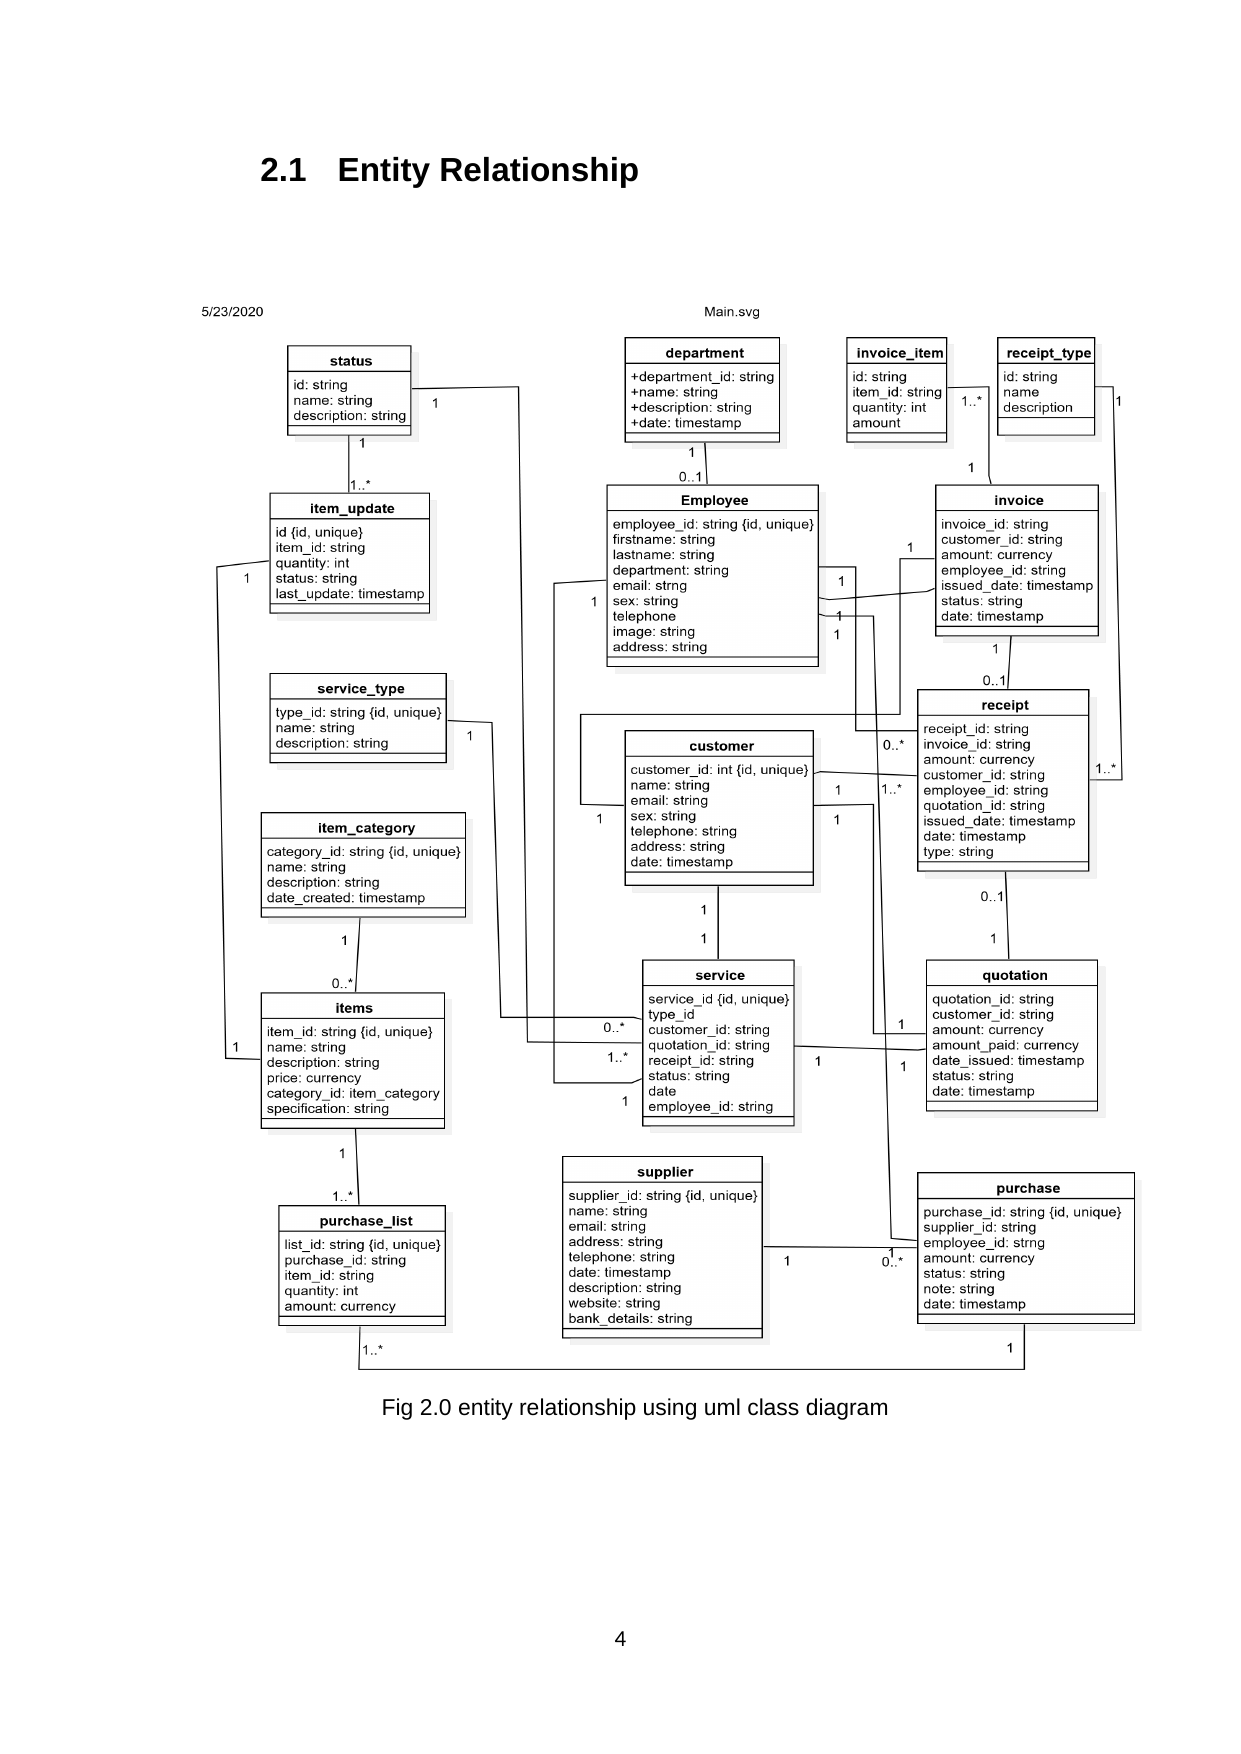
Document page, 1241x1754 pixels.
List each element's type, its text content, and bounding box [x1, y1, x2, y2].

text Fig 2.0 entity relationship using uml class diagram [260, 1394, 1009, 1421]
text 2.1 Entity Relationship [260, 150, 1009, 188]
picture [201, 306, 1142, 1370]
